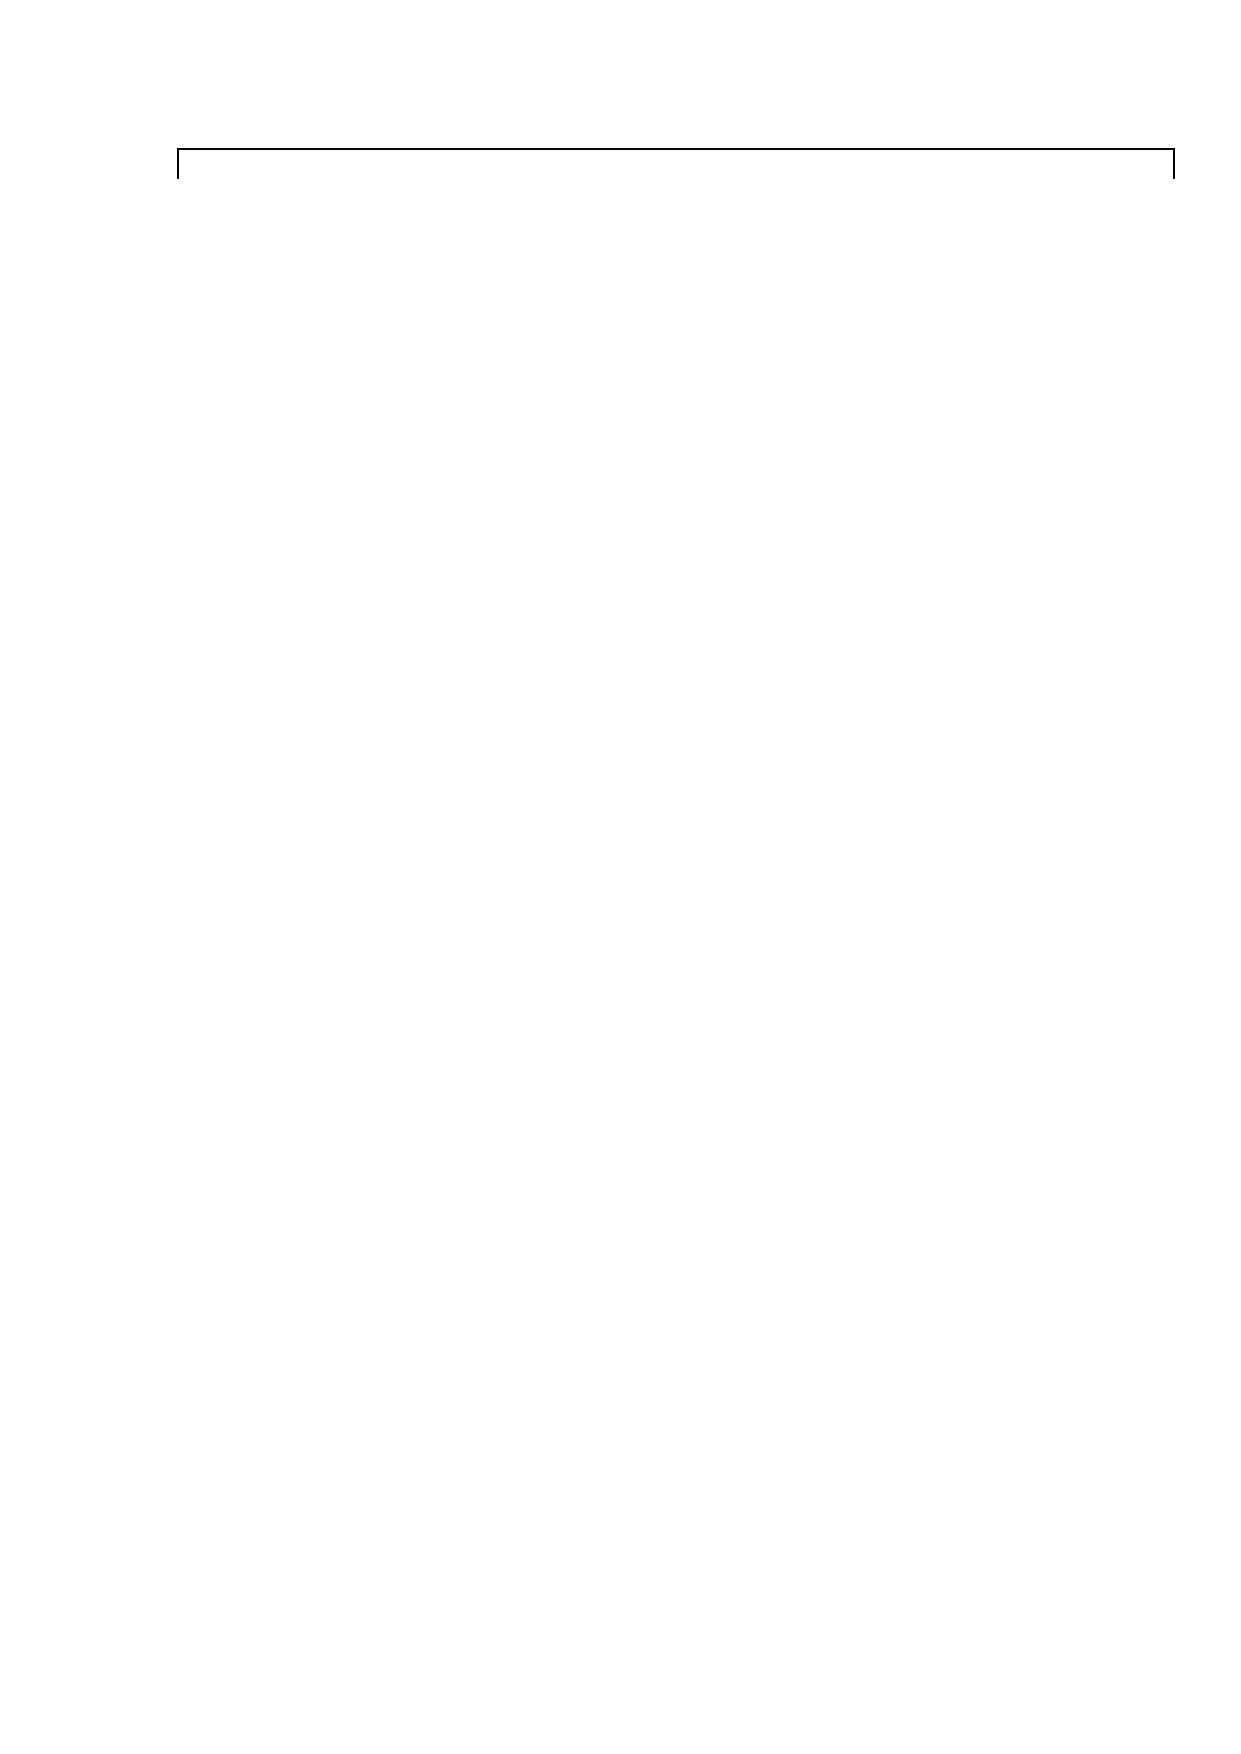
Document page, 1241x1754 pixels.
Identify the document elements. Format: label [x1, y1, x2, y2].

table_header [426, 150, 1173, 179]
table_header [179, 150, 380, 179]
table_header [380, 150, 426, 179]
